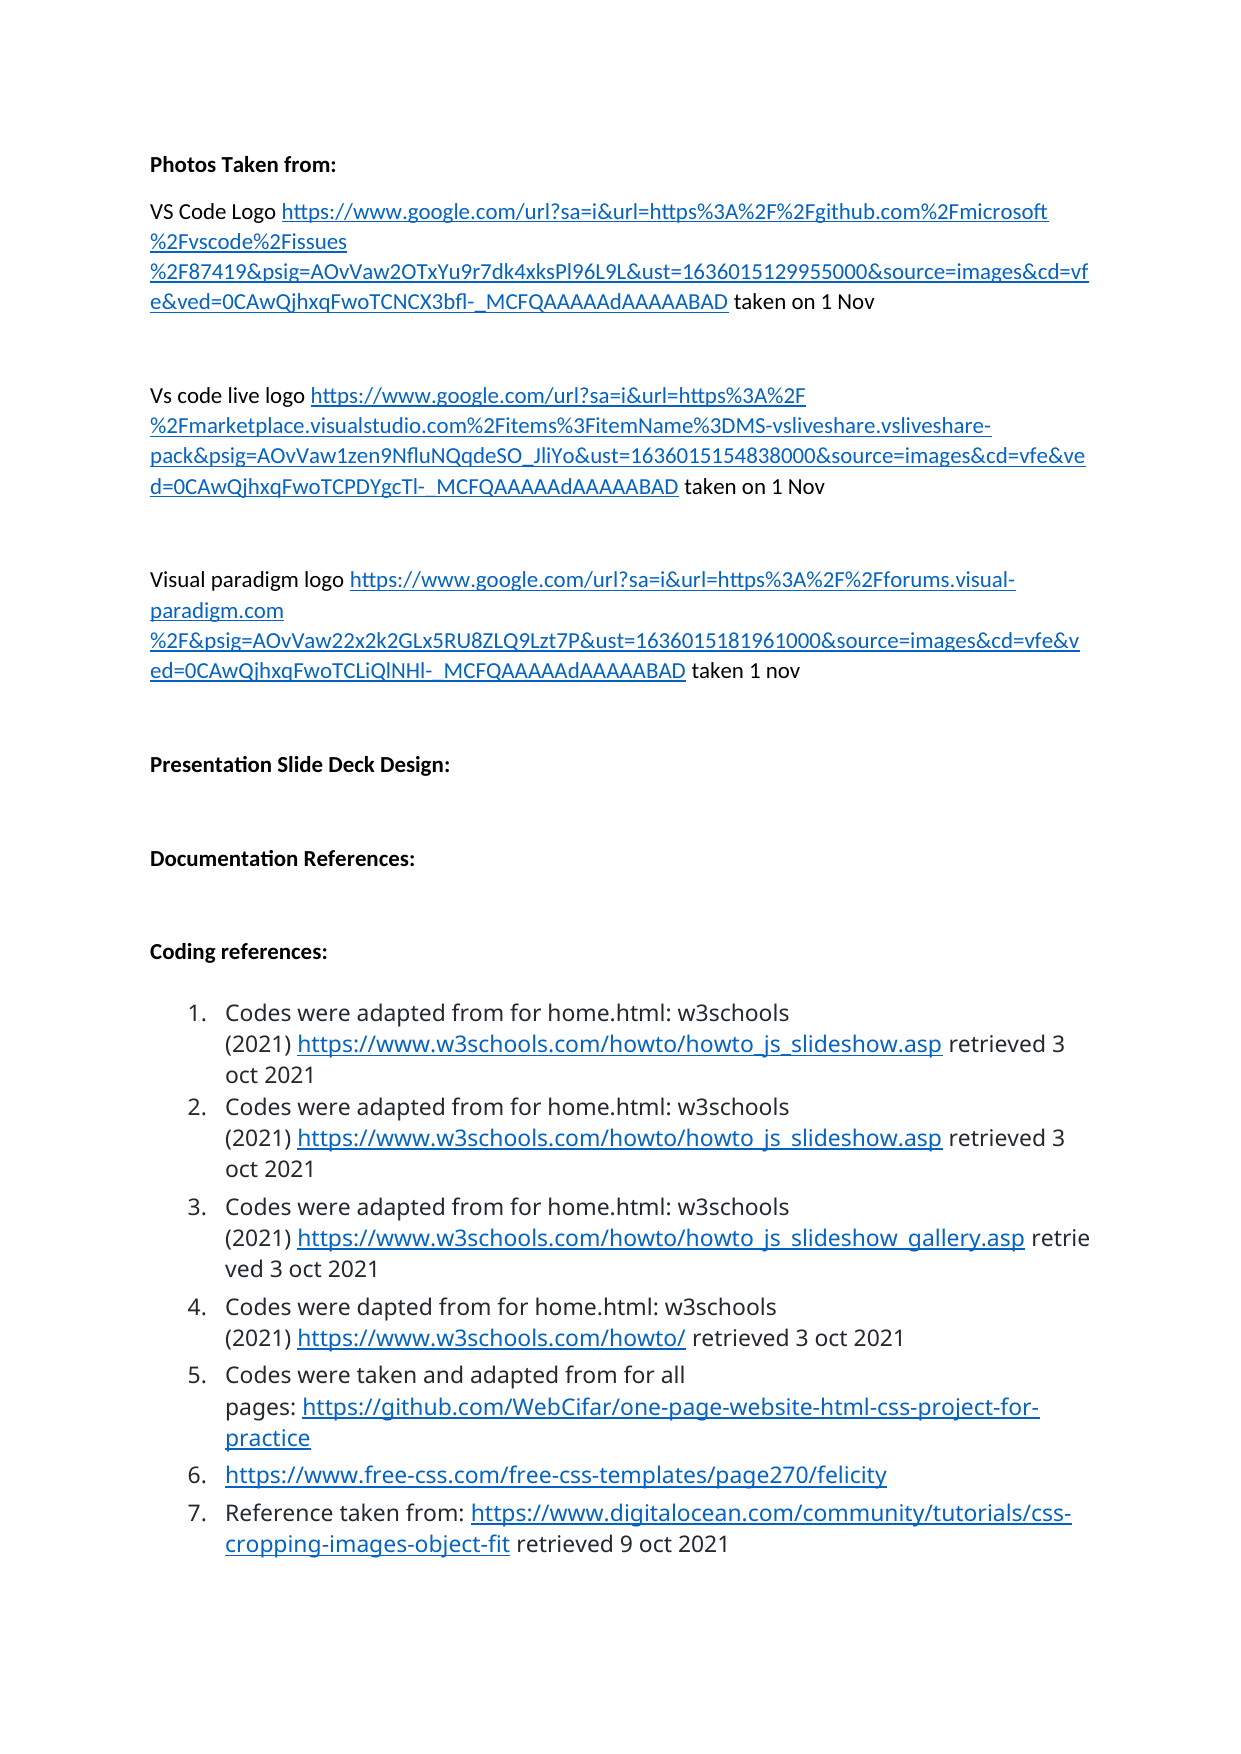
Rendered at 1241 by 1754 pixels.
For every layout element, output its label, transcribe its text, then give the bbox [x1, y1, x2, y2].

text Coding references: [150, 937, 1090, 966]
list Reference taken from: https://www.digitalocean.com/community/tutorials/css-cropping-images-object-fit retrieved 9 oct 2021 [187, 1497, 1090, 1559]
text Visual paradigm logo https://www.google.com/url?sa=i&url=https%3A%2F%2Fforums.visual-paradigm.com%2F&psig=AOvVaw22x2k2GLx5RU8ZLQ9Lzt7P&ust=1636015181961000&source=images&cd=vfe&ved=0CAwQjhxqFwoTCLiQlNHl-_MCFQAAAAAdAAAAABAD taken 1 nov [150, 566, 1090, 684]
list Codes were adapted from for home.html: w3schools (2021) https://www.w3schools.com/howto/howto_js_slideshow.asp retrieved 3 oct 2021 [187, 1091, 1090, 1184]
text Presentation Slide Deck Design: [150, 750, 1090, 778]
list Codes were adapted from for home.html: w3schools (2021) https://www.w3schools.com/howto/howto_js_slideshow.asp retrieved 3 oct 2021 [187, 997, 1090, 1091]
text Vs code live logo https://www.google.com/url?sa=i&url=https%3A%2F%2Fmarketplace.visualstudio.com%2Fitems%3FitemName%3DMS-vsliveshare.vsliveshare-pack&psig=AOvVaw1zen9NfluNQqdeSO_JliYo&ust=1636015154838000&source=images&cd=vfe&ved=0CAwQjhxqFwoTCPDYgcTl-_MCFQAAAAAdAAAAABAD taken on 1 Nov [150, 381, 1090, 500]
list https://www.free-css.com/free-css-templates/page270/felicity [187, 1459, 1090, 1491]
text Documentation References: [150, 844, 1090, 872]
list Codes were adapted from for home.html: w3schools (2021) https://www.w3schools.com/howto/howto_js_slideshow_gallery.asp retrieved 3 oct 2021 [187, 1191, 1090, 1284]
list Codes were dapted from for home.html: w3schools (2021) https://www.w3schools.com/howto/ retrieved 3 oct 2021 [187, 1291, 1090, 1353]
text Photos Taken from: [150, 150, 1090, 178]
list Codes were taken and adapted from for all pages: https://github.com/WebCifar/one-page-website-html-css-project-for-practice [187, 1359, 1090, 1453]
text VS Code Logo https://www.google.com/url?sa=i&url=https%3A%2F%2Fgithub.com%2Fmicrosoft%2Fvscode%2Fissues%2F87419&psig=AOvVaw2OTxYu9r7dk4xksPl96L9L&ust=1636015129955000&source=images&cd=vfe&ved=0CAwQjhxqFwoTCNCX3bfl-_MCFQAAAAAdAAAAABAD taken on 1 Nov [150, 197, 1090, 316]
